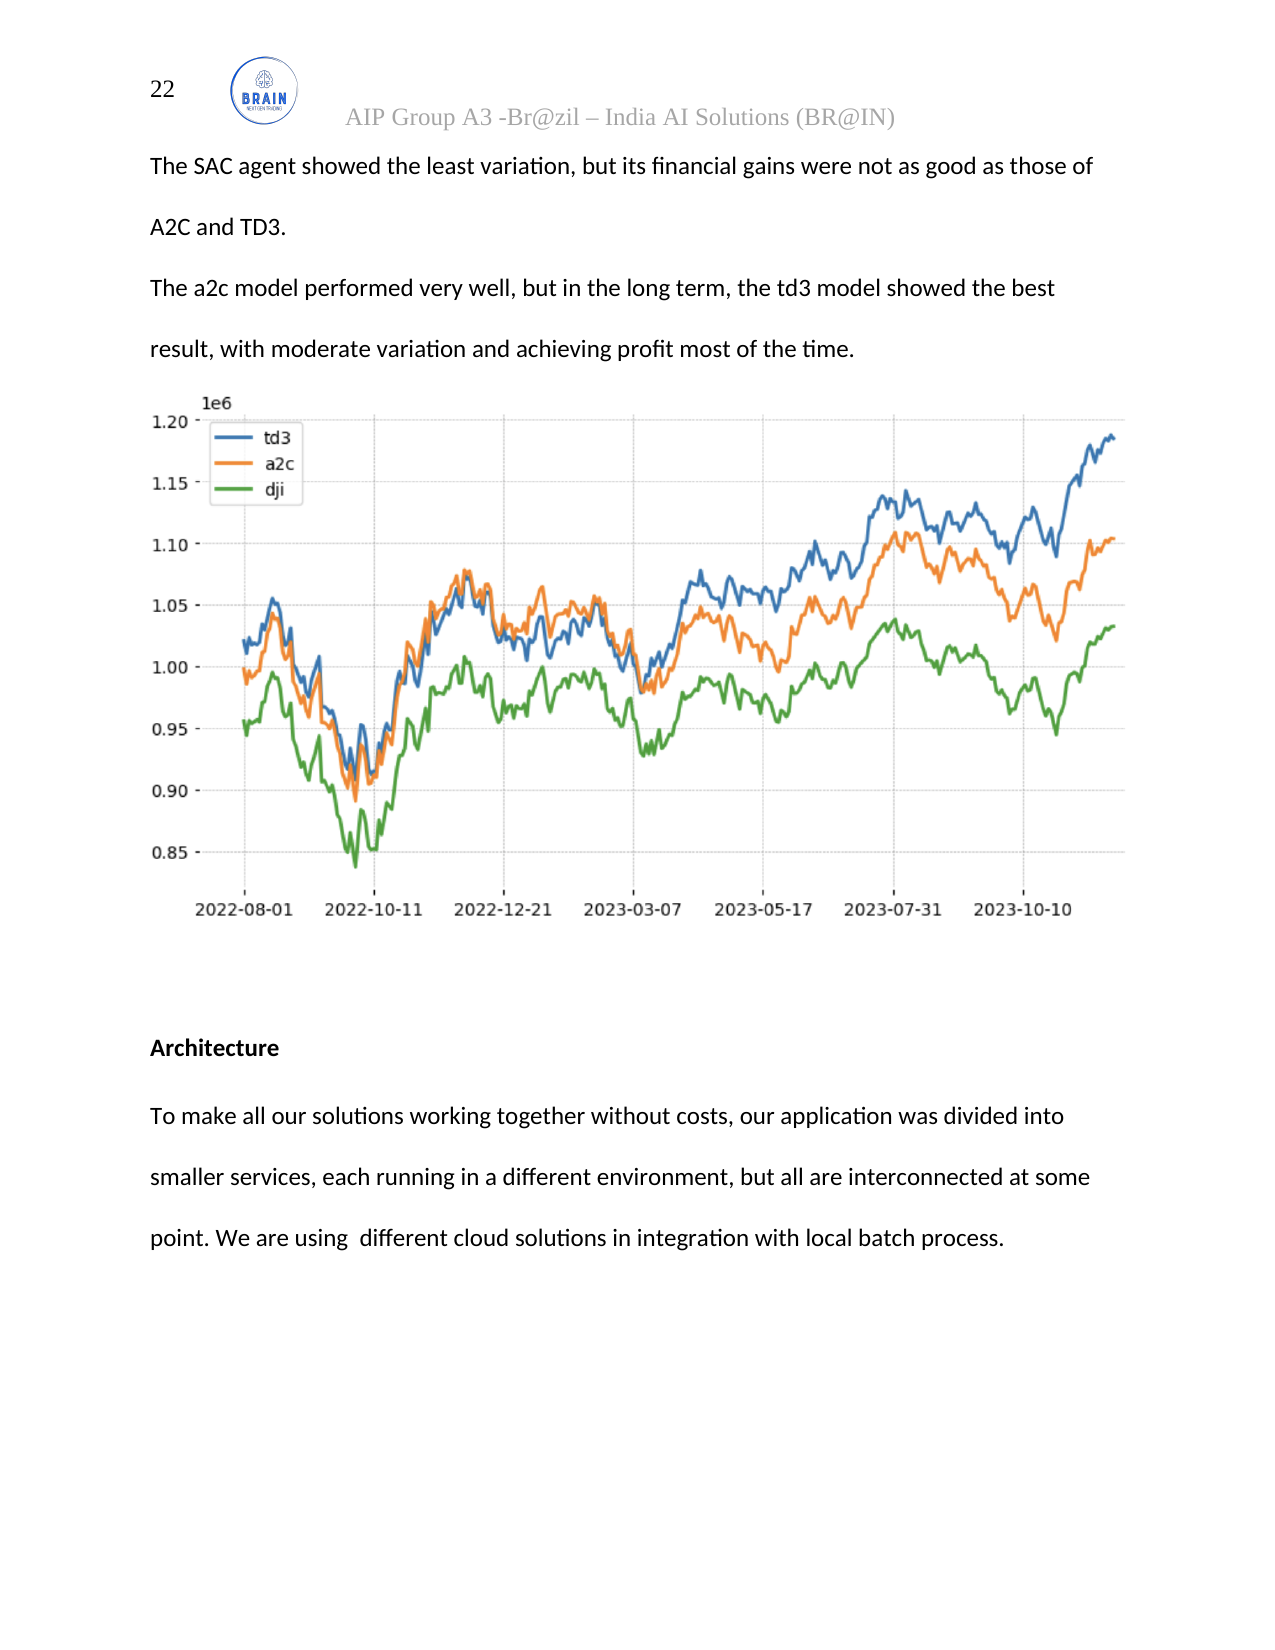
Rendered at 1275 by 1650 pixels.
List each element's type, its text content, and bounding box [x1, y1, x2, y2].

text The a2c model performed very well, but in the long term, the td3 model showed the best result, with moderate variation and achieving profit most of the time. [150, 272, 1125, 364]
text To make all our solutions working together without costs, our application was divided into smaller services, each running in a different environment, but all are interconnected at some point. We are using different cloud solutions in integration with local batch process. [150, 1100, 1125, 1253]
text The SAC agent showed the least variation, but its financial gains were not as good as those of A2C and TD3. [150, 150, 1125, 242]
picture [224, 52, 305, 129]
picture [150, 394, 1125, 930]
subtitle Architecture [150, 1032, 1125, 1063]
